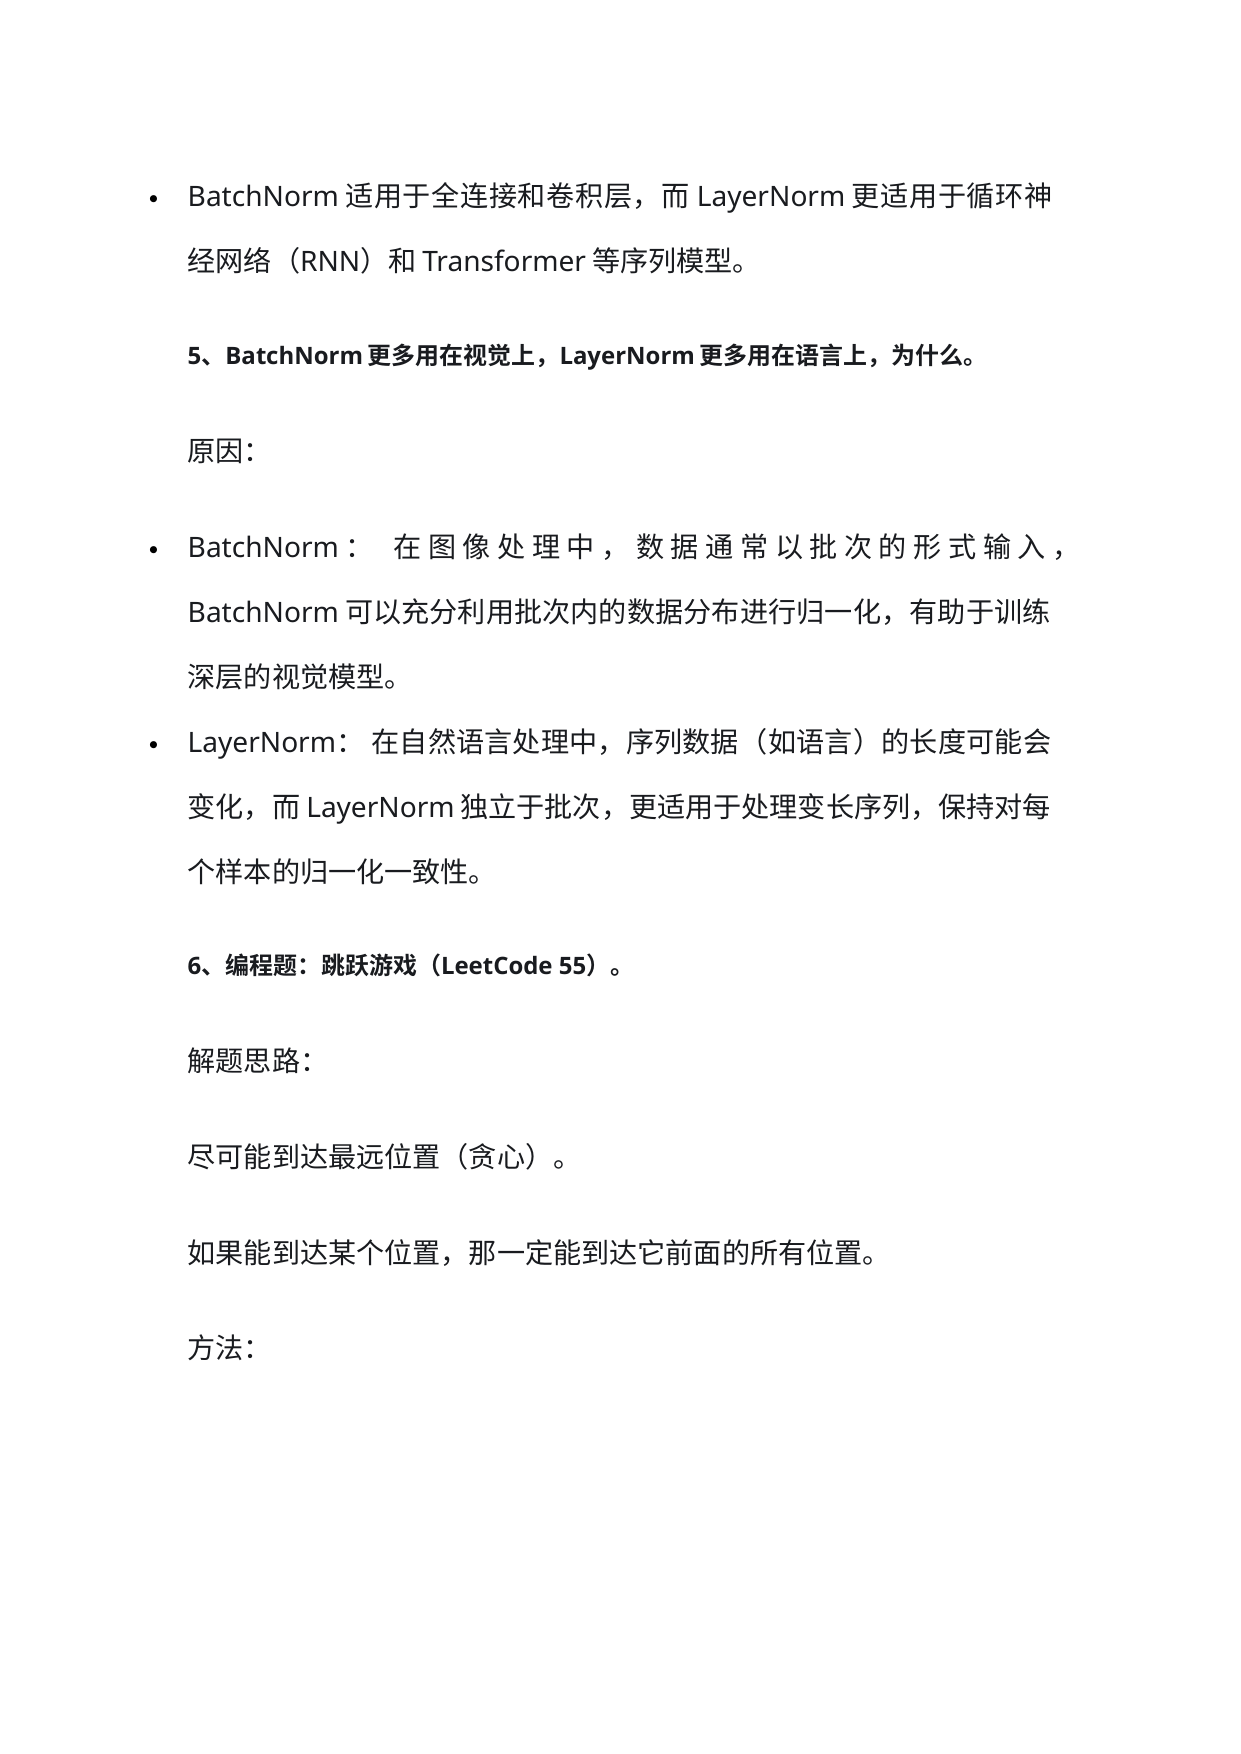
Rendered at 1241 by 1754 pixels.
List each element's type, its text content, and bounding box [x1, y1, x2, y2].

list BatchNorm： 在图像处理中，数据通常以批次的形式输入，BatchNorm可以充分利用批次内的数据分布进行归一化，有助于训练深层的视觉模型。 [150, 512, 1053, 707]
list LayerNorm： 在自然语言处理中，序列数据（如语言）的长度可能会变化，而LayerNorm独立于批次，更适用于处理变长序列，保持对每个样本的归一化一致性。 [150, 707, 1053, 902]
text 如果能到达某个位置，那一定能到达它前面的所有位置。 [187, 1218, 1053, 1283]
subtitle 6、编程题：跳跃游戏（LeetCode 55）。 [187, 932, 1053, 997]
subtitle 5、BatchNorm更多用在视觉上，LayerNorm更多用在语言上，为什么。 [187, 321, 1053, 386]
text 方法： [187, 1314, 1053, 1379]
text 解题思路： [187, 1027, 1053, 1092]
text 尽可能到达最远位置（贪心）。 [187, 1123, 1053, 1188]
text 原因： [187, 417, 1053, 482]
list BatchNorm适用于全连接和卷积层，而LayerNorm更适用于循环神经网络（RNN）和Transformer等序列模型。 [150, 162, 1053, 292]
